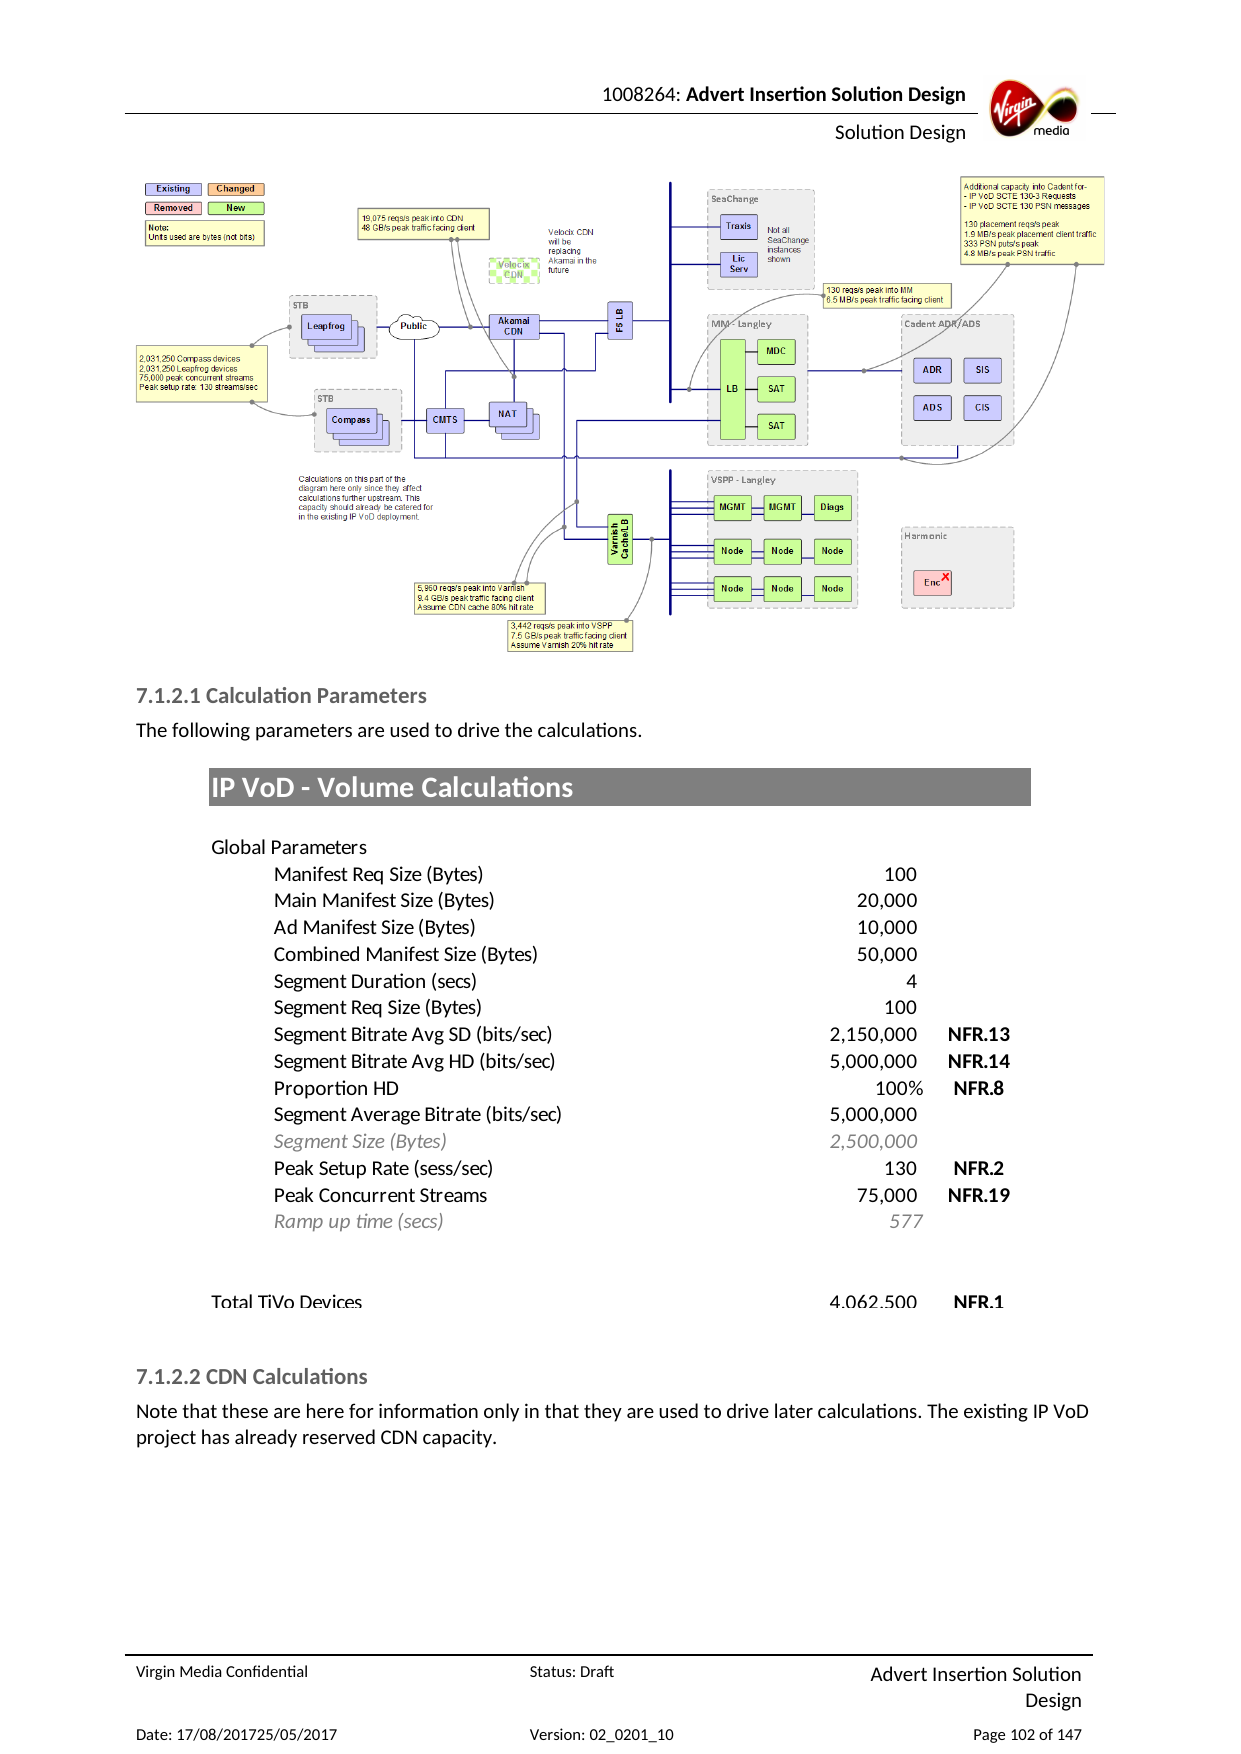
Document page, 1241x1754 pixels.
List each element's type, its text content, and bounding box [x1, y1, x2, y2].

text The following parameters are used to drive the calculations. [136, 717, 1104, 743]
picture [135, 176, 1105, 652]
subtitle CDN Calculations [136, 1362, 1104, 1390]
picture [983, 75, 1087, 141]
subtitle Calculation Parameters [136, 681, 1104, 709]
text Note that these are here for information only in that they are used to drive later calculations. The existing IP VoD project has already reserved CDN capacity. [136, 1399, 1104, 1449]
